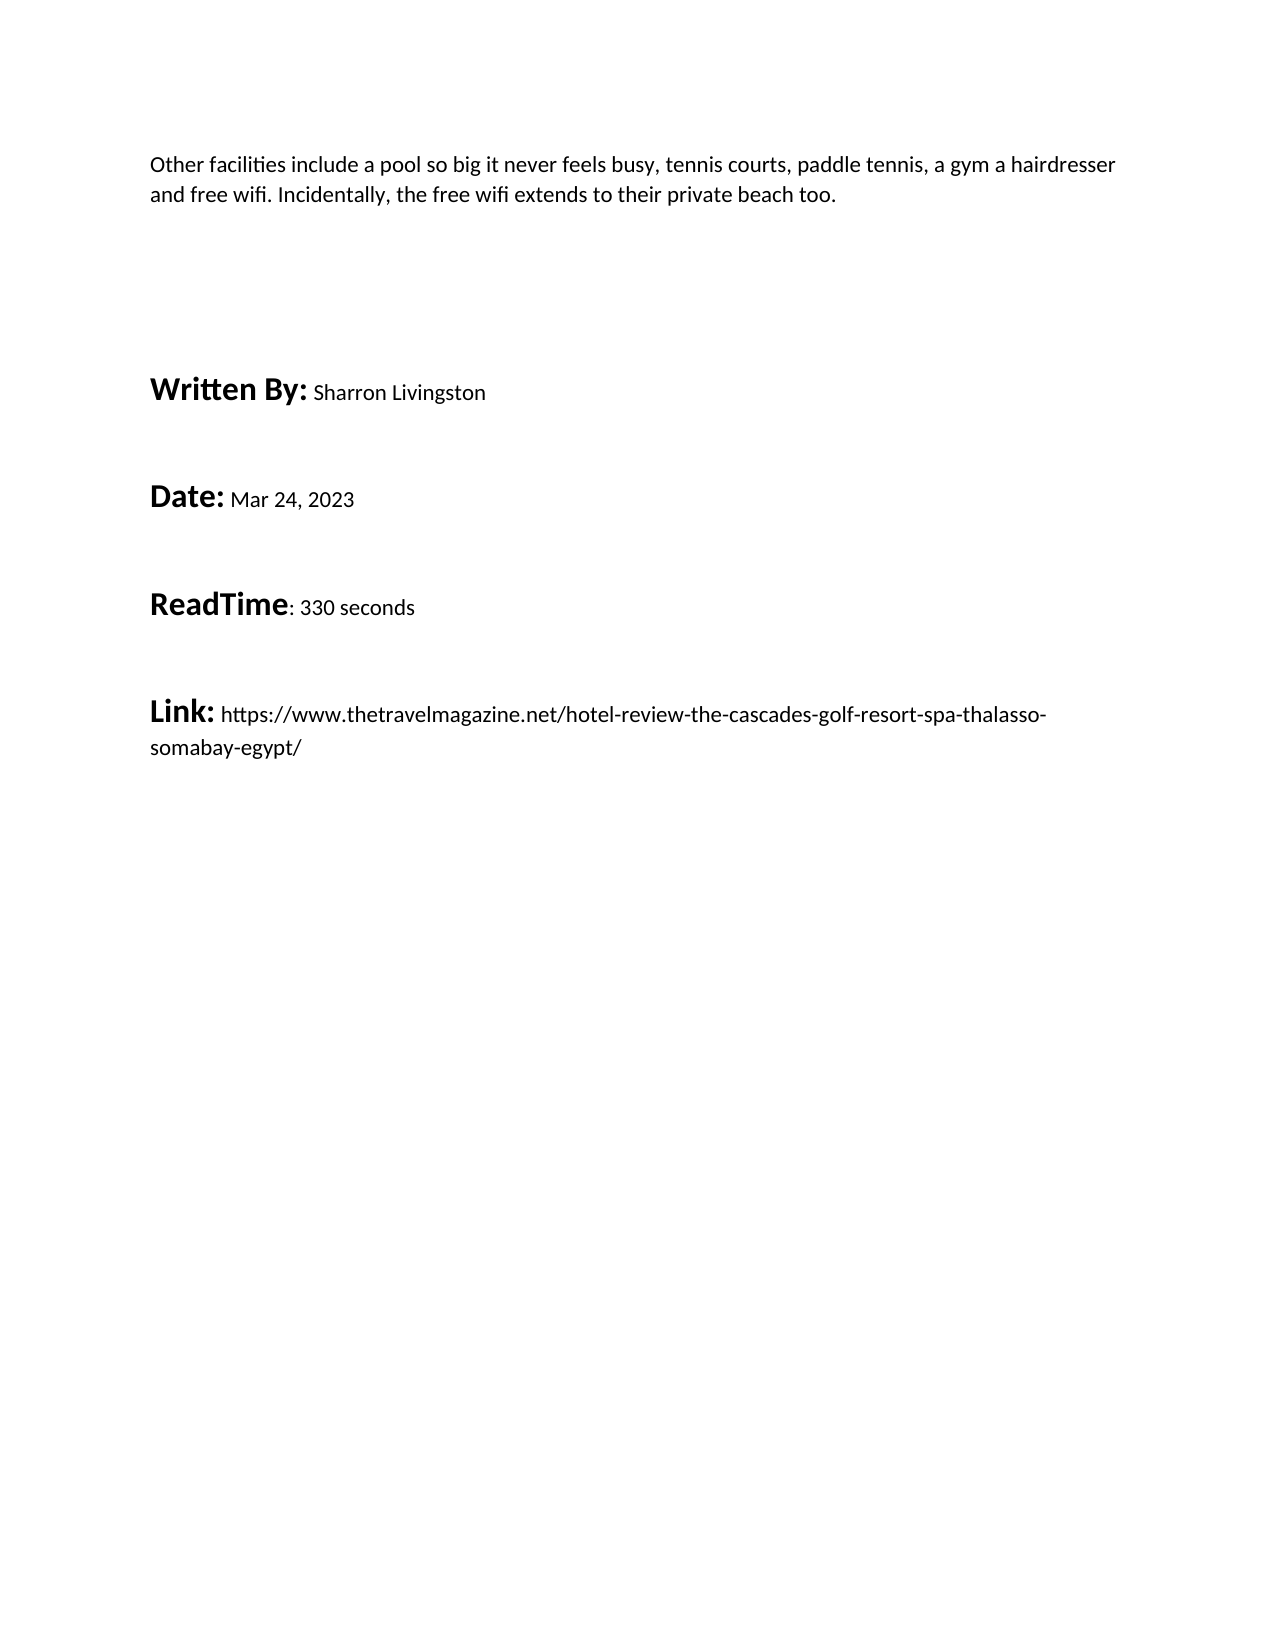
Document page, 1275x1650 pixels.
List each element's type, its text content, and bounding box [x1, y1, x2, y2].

text Link: https://www.thetravelmagazine.net/hotel-review-the-cascades-golf-resort-spa-thalasso-somabay-egypt/ [150, 690, 1125, 761]
text Other facilities include a pool so big it never feels busy, tennis courts, paddle tennis, a gym a hairdresser and free wifi. Incidentally, the free wifi extends to their private beach too. [150, 150, 1125, 208]
text Written By: Sharron Livingston [150, 368, 1125, 408]
text ReadTime: 330 seconds [150, 583, 1125, 623]
text Date: Mar 24, 2023 [150, 475, 1125, 516]
